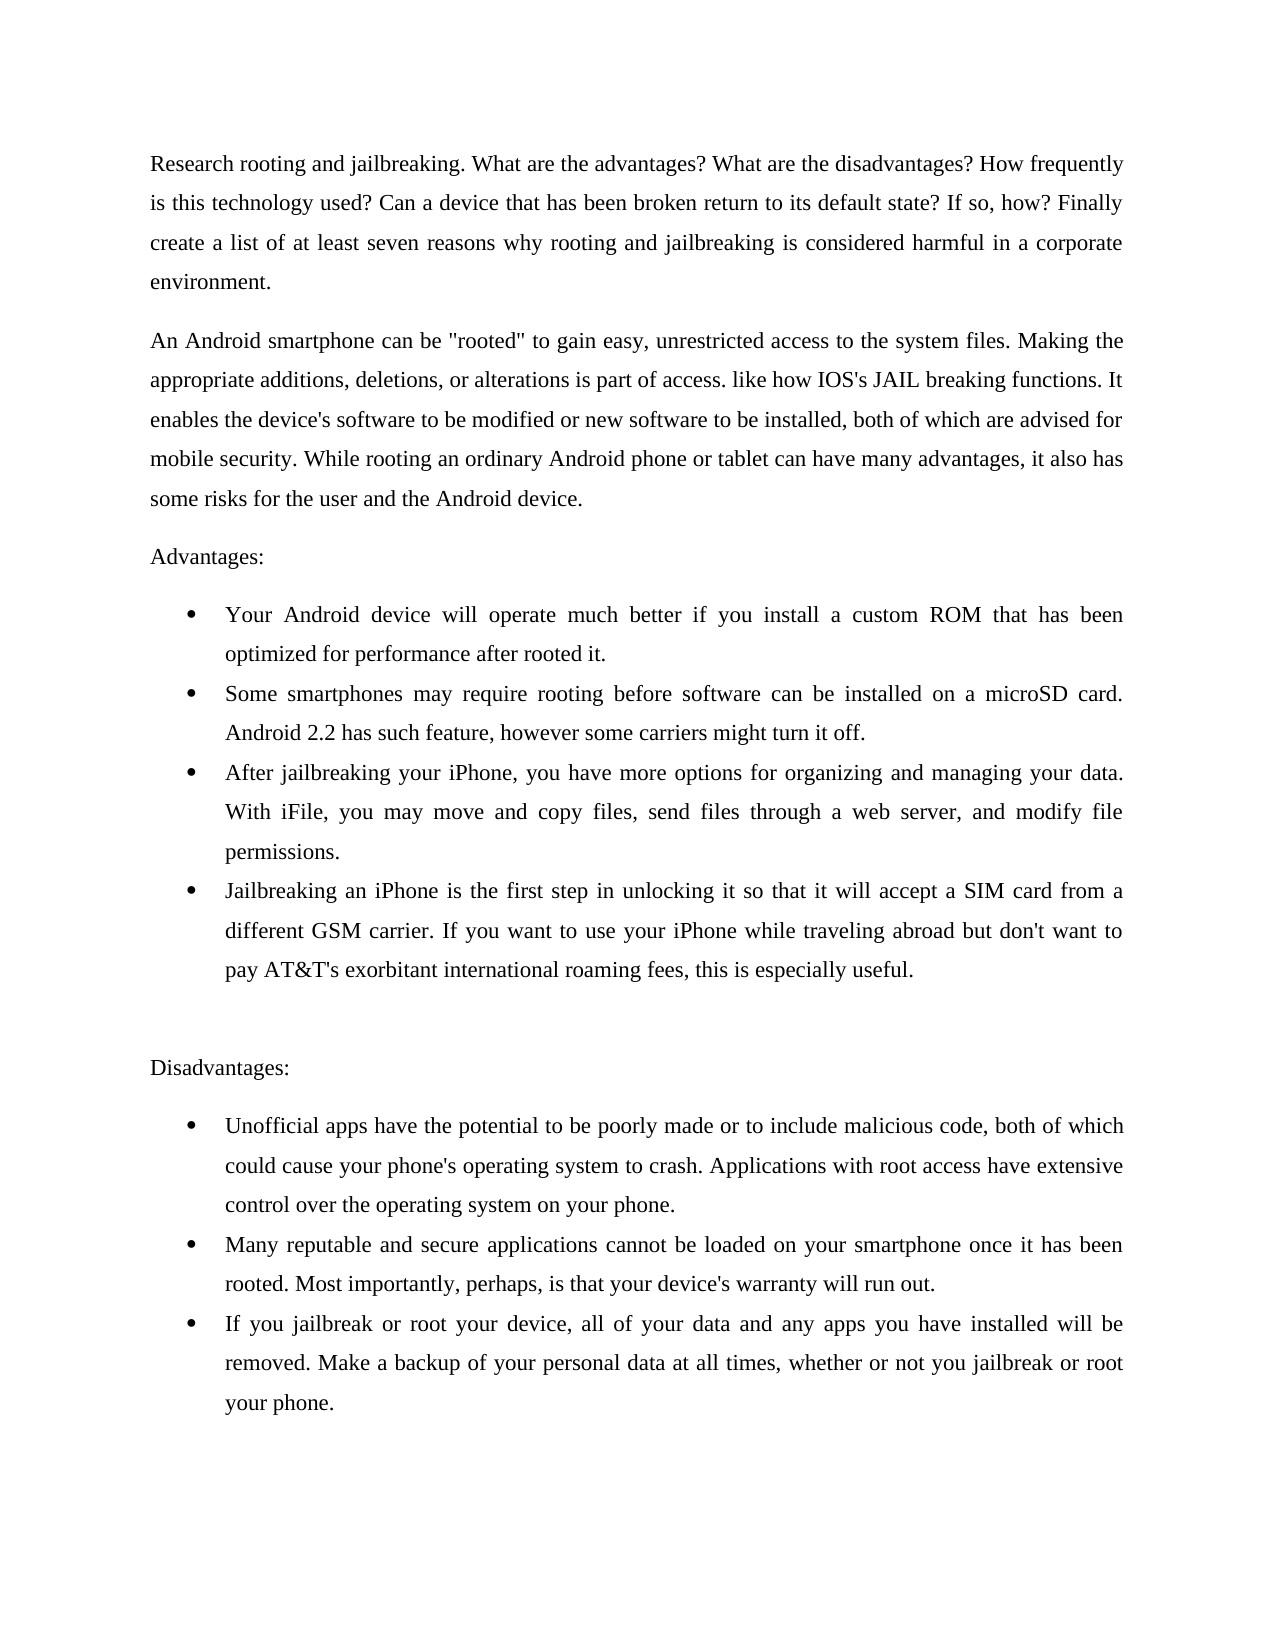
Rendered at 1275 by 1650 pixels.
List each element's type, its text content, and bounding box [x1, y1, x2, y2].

list Many reputable and secure applications cannot be loaded on your smartphone once it has been rooted. Most importantly, perhaps, is that your device's warranty will run out. [187, 1231, 1125, 1297]
list If you jailbreak or root your device, all of your data and any apps you have installed will be removed. Make a backup of your personal data at all times, whether or not you jailbreak or root your phone. [187, 1310, 1125, 1415]
text Research rooting and jailbreaking. What are the advantages? What are the disadvantages? How frequently is this technology used? Can a device that has been broken return to its default state? If so, how? Finally create a list of at least seven reasons why rooting and jailbreaking is considered harmful in a corporate environment. [150, 150, 1125, 295]
list Your Android device will operate much better if you install a custom ROM that has been optimized for performance after rooted it. [187, 601, 1125, 667]
list Some smartphones may require rooting before software can be installed on a microSD card. Android 2.2 has such feature, however some carriers might turn it off. [187, 680, 1125, 746]
list Jailbreaking an iPhone is the first step in unlocking it so that it will accept a SIM card from a different GSM carrier. If you want to use your iPhone while traveling abroad but don't want to pay AT&T's exorbitant international roaming fees, this is especially useful. [187, 877, 1125, 983]
list Unofficial apps have the potential to be poorly made or to include malicious code, both of which could cause your phone's operating system to crash. Applications with root access have extensive control over the operating system on your phone. [187, 1112, 1125, 1218]
text Disadvantages: [150, 1054, 1125, 1080]
text Advantages: [150, 543, 1125, 569]
text An Android smartphone can be "rooted" to gain easy, unrestricted access to the system files. Making the appropriate additions, deletions, or alterations is part of access. like how IOS's JAIL breaking functions. It enables the device's software to be modified or new software to be installed, both of which are advised for mobile security. While rooting an ordinary Android phone or tablet can have many advantages, it also has some risks for the user and the Android device. [150, 327, 1125, 511]
list After jailbreaking your iPhone, you have more options for organizing and managing your data. With iFile, you may move and copy files, send files through a web server, and modify file permissions. [187, 759, 1125, 864]
